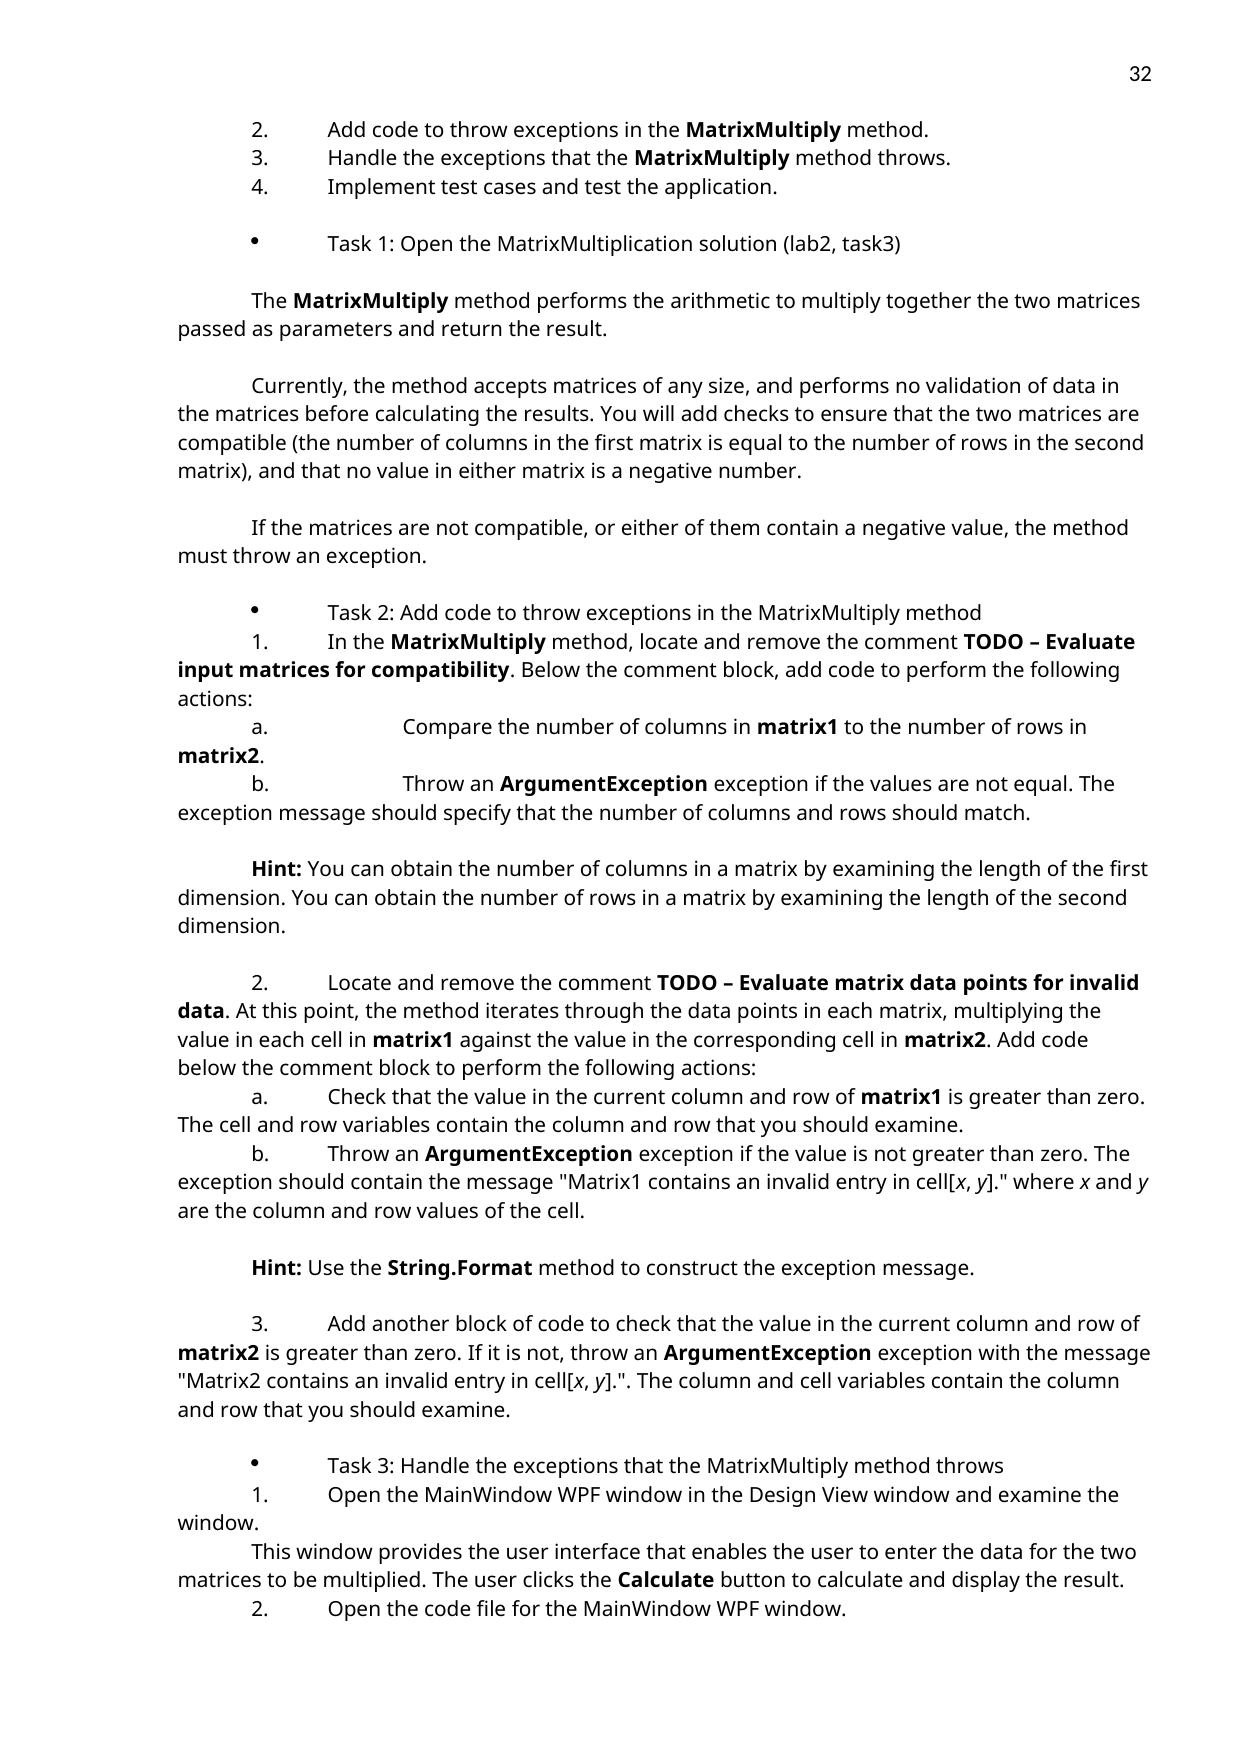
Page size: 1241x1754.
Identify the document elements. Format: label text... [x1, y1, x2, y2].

text Hint: Use the String.Format method to construct the exception message. [177, 1253, 1152, 1281]
text Currently, the method accepts matrices of any size, and performs no validation of data in the matrices before calculating the results. You will add checks to ensure that the two matrices are compatible (the number of columns in the first matrix is equal to the number of rows in the second matrix), and that no value in either matrix is a negative number. [177, 371, 1152, 485]
text This window provides the user interface that enables the user to enter the data for the two matrices to be multiplied. The user clicks the Calculate button to calculate and display the result. [177, 1537, 1152, 1594]
list Open the code file for the MainWindow WPF window. [177, 1594, 1152, 1622]
list Implement test cases and test the application. [177, 172, 1152, 200]
list Throw an ArgumentException exception if the values are not equal. The exception message should specify that the number of columns and rows should match. [177, 769, 1152, 826]
text If the matrices are not compatible, or either of them contain a negative value, the method must throw an exception. [177, 513, 1152, 570]
list Open the MainWindow WPF window in the Design View window and examine the window. [177, 1480, 1152, 1537]
list Compare the number of columns in matrix1 to the number of rows in matrix2. [177, 712, 1152, 769]
list Check that the value in the current column and row of matrix1 is greater than zero. The cell and row variables contain the column and row that you should examine. [177, 1082, 1152, 1139]
list Task 2: Add code to throw exceptions in the MatrixMultiply method [177, 598, 1152, 627]
list Throw an ArgumentException exception if the value is not greater than zero. The exception should contain the message "Matrix1 contains an invalid entry in cell[x, y]." where x and y are the column and row values of the cell. [177, 1139, 1152, 1224]
list Task 3: Handle the exceptions that the MatrixMultiply method throws [177, 1452, 1152, 1480]
list Locate and remove the comment TODO – Evaluate matrix data points for invalid data. At this point, the method iterates through the data points in each matrix, multiplying the value in each cell in matrix1 against the value in the corresponding cell in matrix2. Add code below the comment block to perform the following actions: [177, 968, 1152, 1082]
list Task 1: Open the MatrixMultiplication solution (lab2, task3) [177, 229, 1152, 257]
list Handle the exceptions that the MatrixMultiply method throws. [177, 143, 1152, 172]
text Hint: You can obtain the number of columns in a matrix by examining the length of the first dimension. You can obtain the number of rows in a matrix by examining the length of the second dimension. [177, 854, 1152, 940]
text The MatrixMultiply method performs the arithmetic to multiply together the two matrices passed as parameters and return the result. [177, 286, 1152, 343]
list Add another block of code to check that the value in the current column and row of matrix2 is greater than zero. If it is not, throw an ArgumentException exception with the message "Matrix2 contains an invalid entry in cell[x, y].". The column and cell variables contain the column and row that you should examine. [177, 1309, 1152, 1423]
list In the MatrixMultiply method, locate and remove the comment TODO – Evaluate input matrices for compatibility. Below the comment block, add code to perform the following actions: [177, 627, 1152, 712]
list Add code to throw exceptions in the MatrixMultiply method. [177, 115, 1152, 143]
